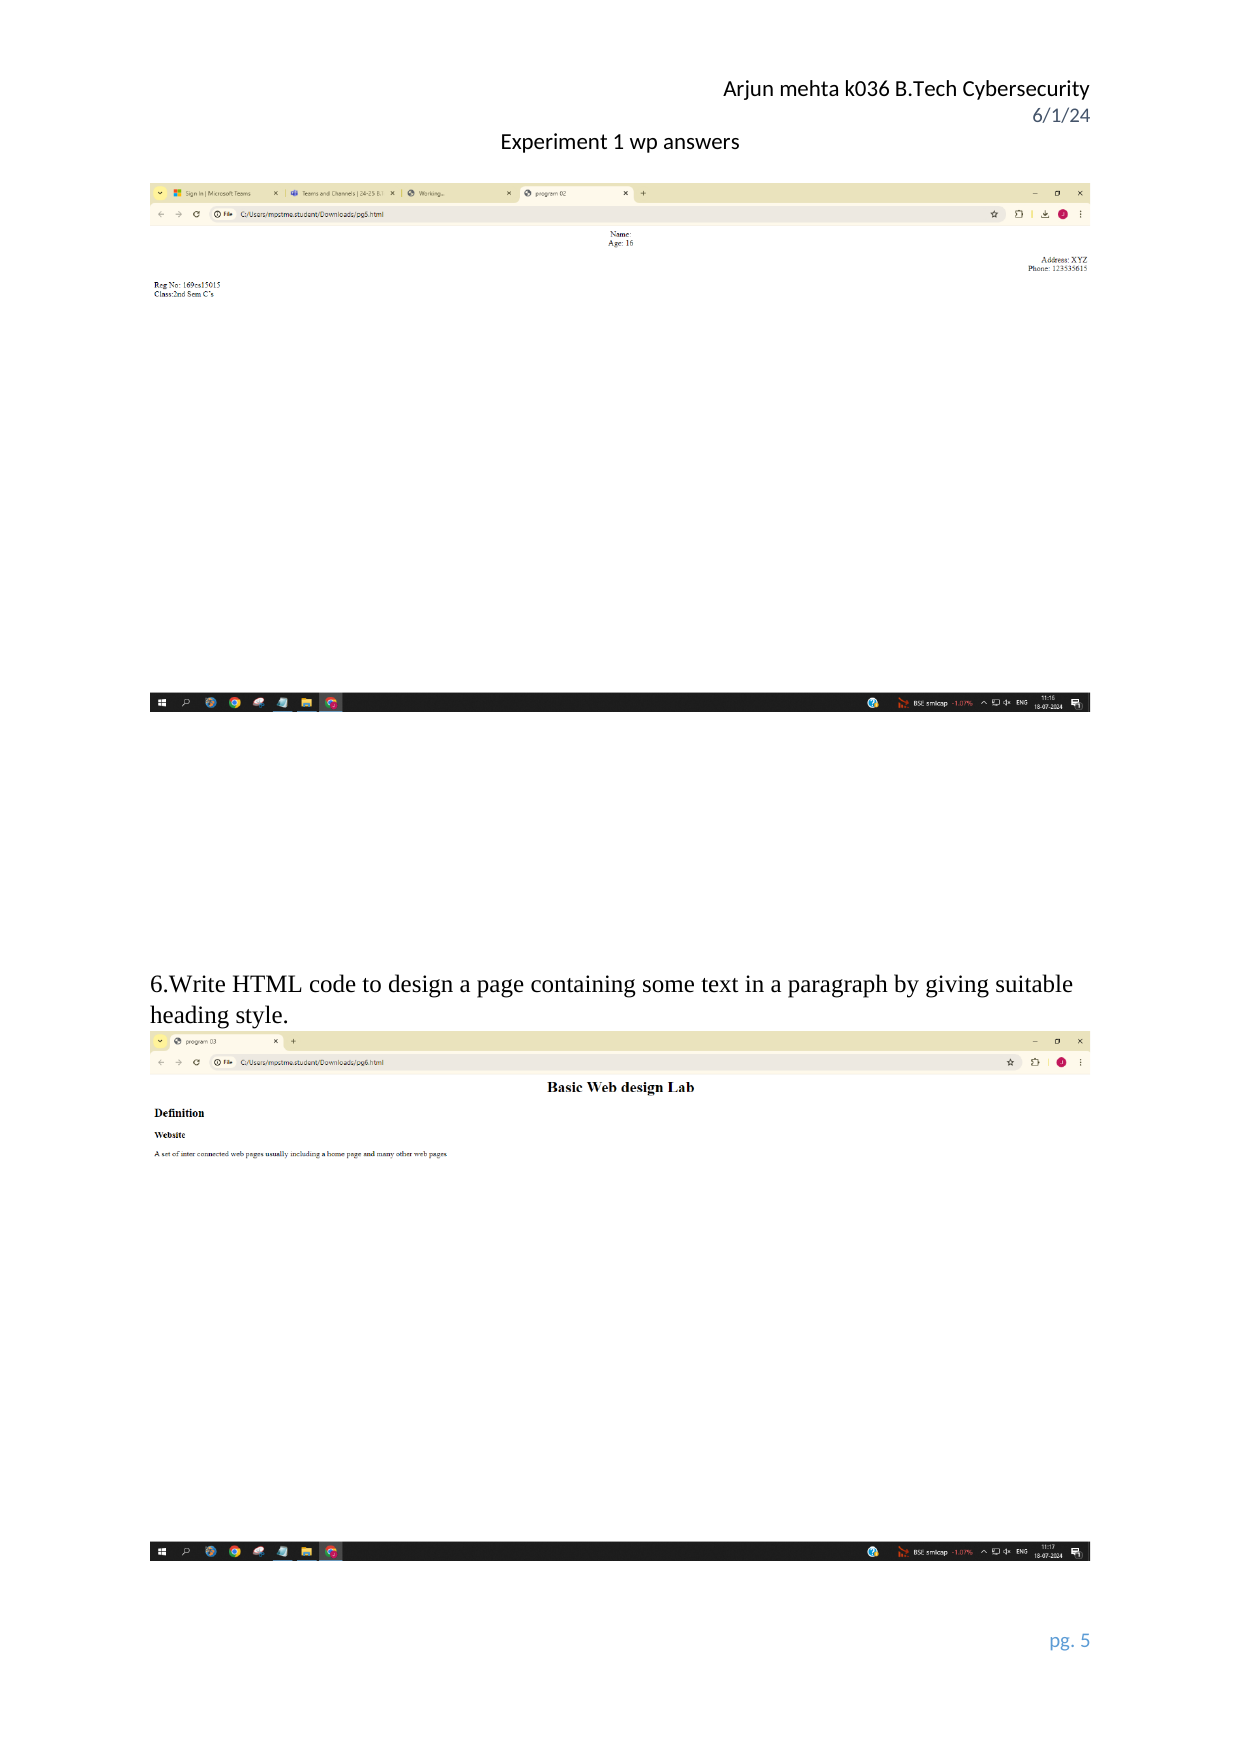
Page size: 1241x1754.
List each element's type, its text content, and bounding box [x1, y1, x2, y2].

picture [150, 1031, 1091, 1561]
picture [150, 183, 1091, 712]
text 6.Write HTML code to design a page containing some text in a paragraph by giving suitable heading style. [150, 969, 1090, 1031]
